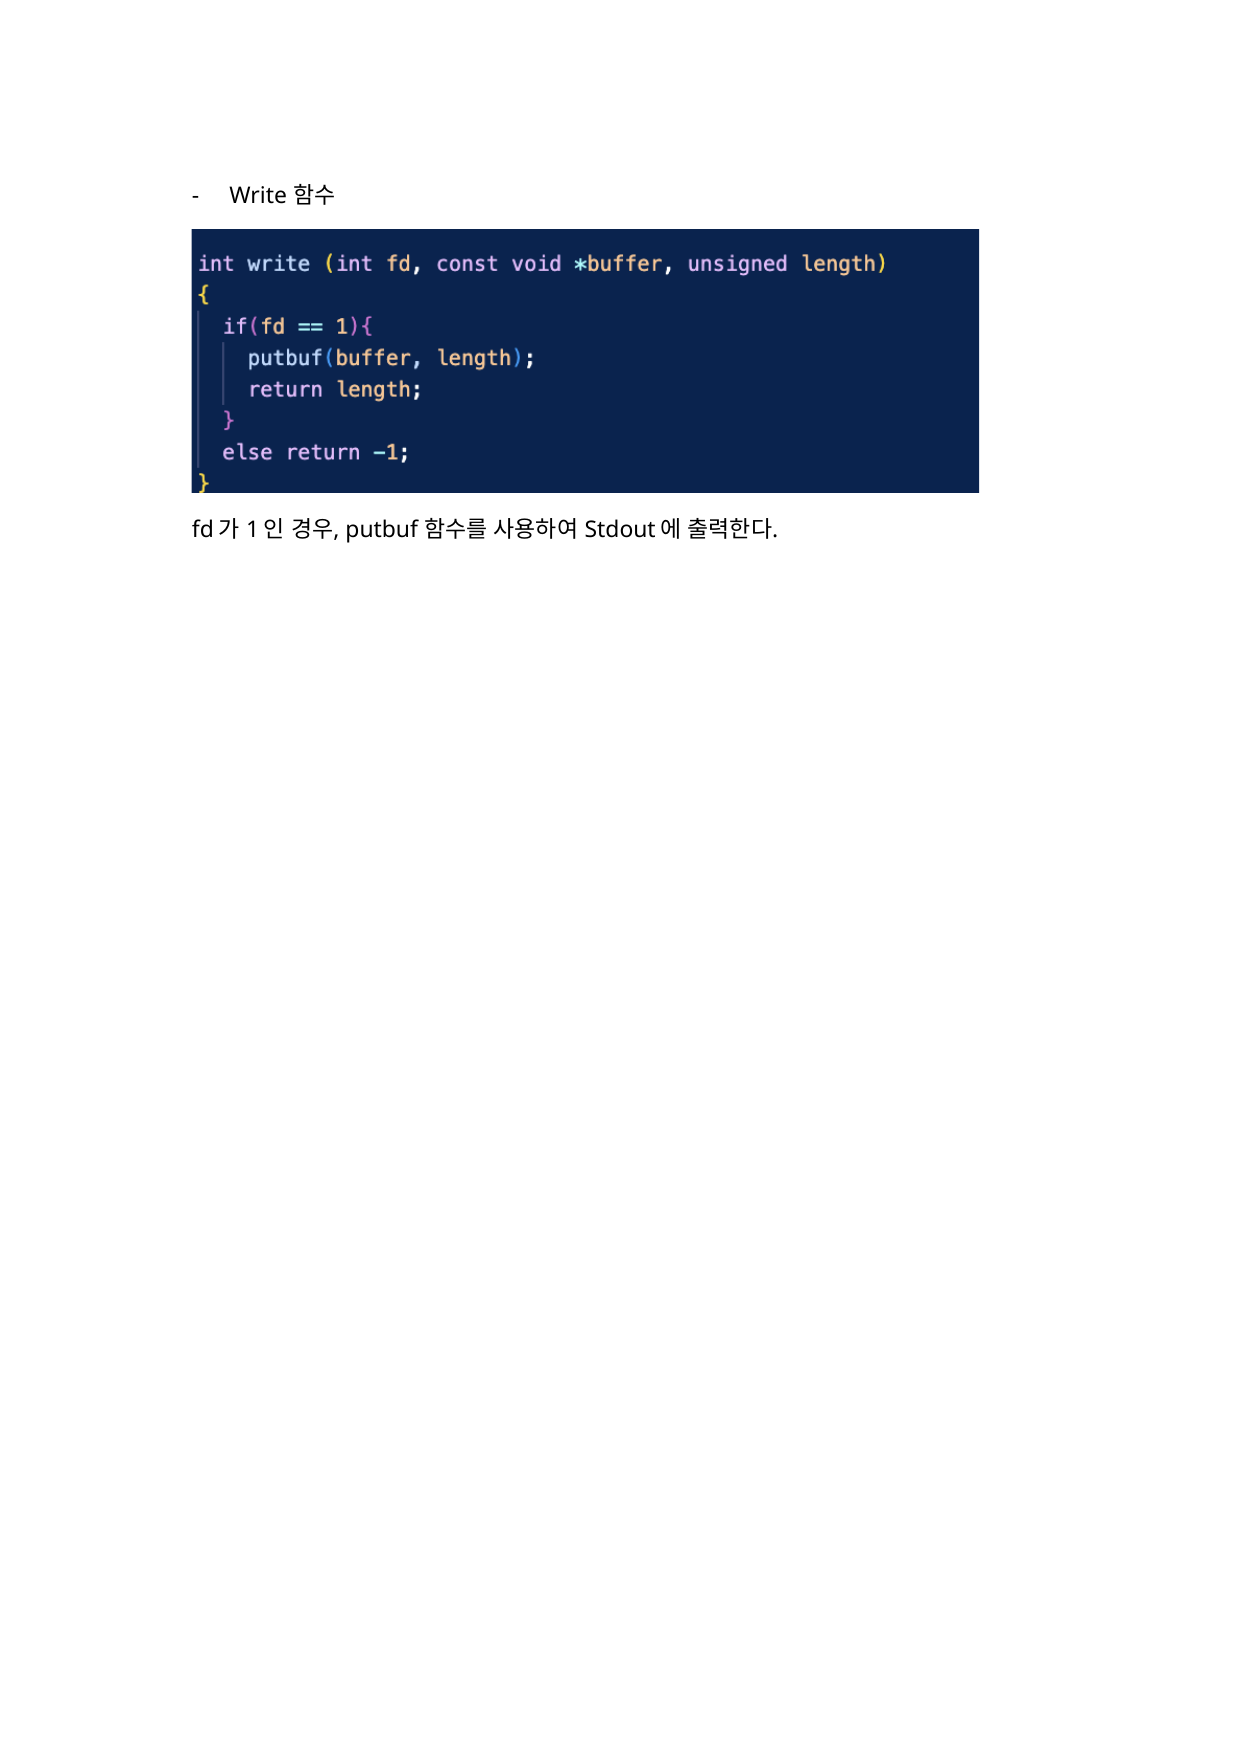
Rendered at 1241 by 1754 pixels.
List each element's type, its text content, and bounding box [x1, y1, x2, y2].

picture [191, 229, 980, 493]
text fd가 1인 경우, putbuf 함수를 사용하여 Stdout에 출력한다. [192, 511, 1090, 544]
list Write 함수 [192, 177, 1090, 211]
